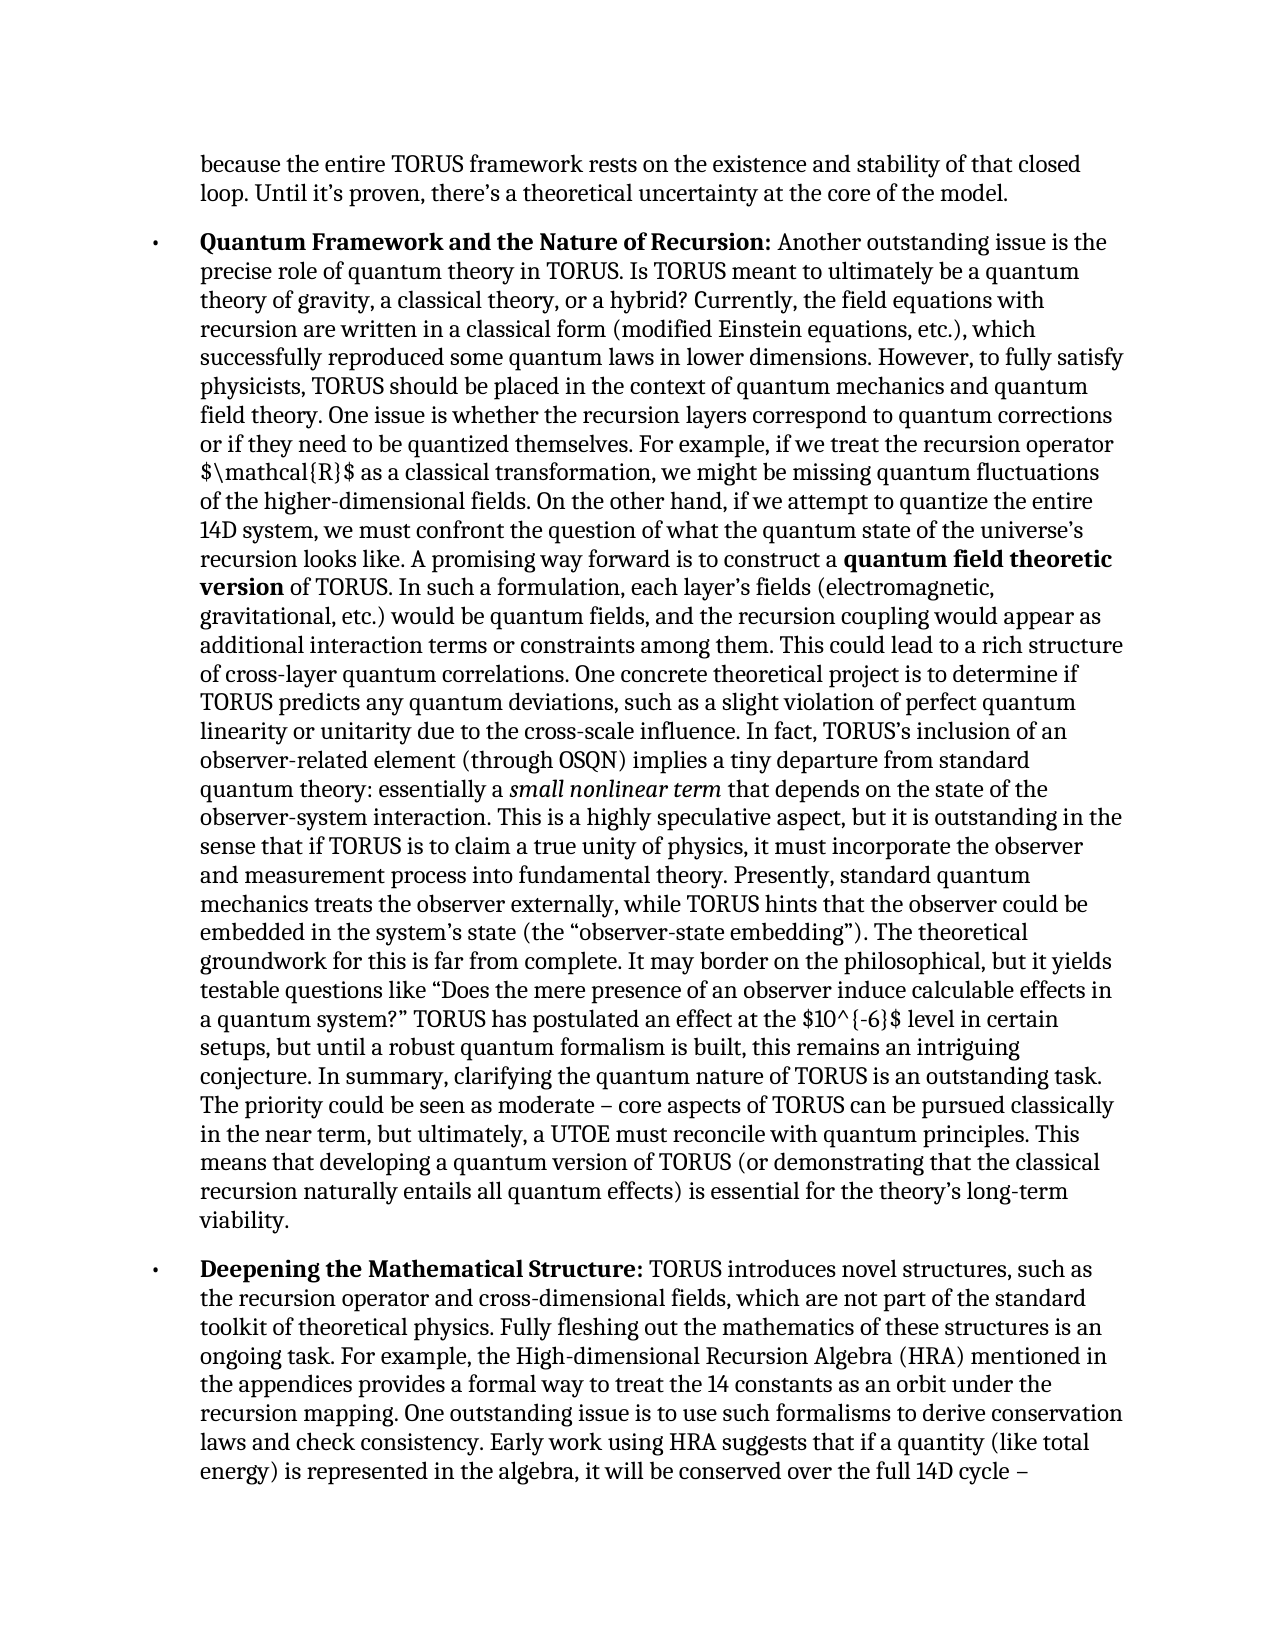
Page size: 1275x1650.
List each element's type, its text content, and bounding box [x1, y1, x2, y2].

list Quantum Framework and the Nature of Recursion: Another outstanding issue is the precise role of quantum theory in TORUS. Is TORUS meant to ultimately be a quantum theory of gravity, a classical theory, or a hybrid? Currently, the field equations with recursion are written in a classical form (modified Einstein equations, etc.), which successfully reproduced some quantum laws in lower dimensions. However, to fully satisfy physicists, TORUS should be placed in the context of quantum mechanics and quantum field theory. One issue is whether the recursion layers correspond to quantum corrections or if they need to be quantized themselves. For example, if we treat the recursion operator $\mathcal{R}$ as a classical transformation, we might be missing quantum fluctuations of the higher-dimensional fields. On the other hand, if we attempt to quantize the entire 14D system, we must confront the question of what the quantum state of the universe’s recursion looks like. A promising way forward is to construct a quantum field theoretic version of TORUS​. In such a formulation, each layer’s fields (electromagnetic, gravitational, etc.) would be quantum fields, and the recursion coupling would appear as additional interaction terms or constraints among them. This could lead to a rich structure of cross-layer quantum correlations. One concrete theoretical project is to determine if TORUS predicts any quantum deviations, such as a slight violation of perfect quantum linearity or unitarity due to the cross-scale influence. In fact, TORUS’s inclusion of an observer-related element (through OSQN) implies a tiny departure from standard quantum theory: essentially a small nonlinear term that depends on the state of the observer-system interaction​. This is a highly speculative aspect, but it is outstanding in the sense that if TORUS is to claim a true unity of physics, it must incorporate the observer and measurement process into fundamental theory. Presently, standard quantum mechanics treats the observer externally, while TORUS hints that the observer could be embedded in the system’s state (the “observer-state embedding”)​. The theoretical groundwork for this is far from complete. It may border on the philosophical, but it yields testable questions like “Does the mere presence of an observer induce calculable effects in a quantum system?” TORUS has postulated an effect at the $10^{-6}$ level in certain setups​, but until a robust quantum formalism is built, this remains an intriguing conjecture. In summary, clarifying the quantum nature of TORUS is an outstanding task. The priority could be seen as moderate – core aspects of TORUS can be pursued classically in the near term, but ultimately, a UTOE must reconcile with quantum principles. This means that developing a quantum version of TORUS (or demonstrating that the classical recursion naturally entails all quantum effects) is essential for the theory’s long-term viability. [150, 228, 1125, 1234]
